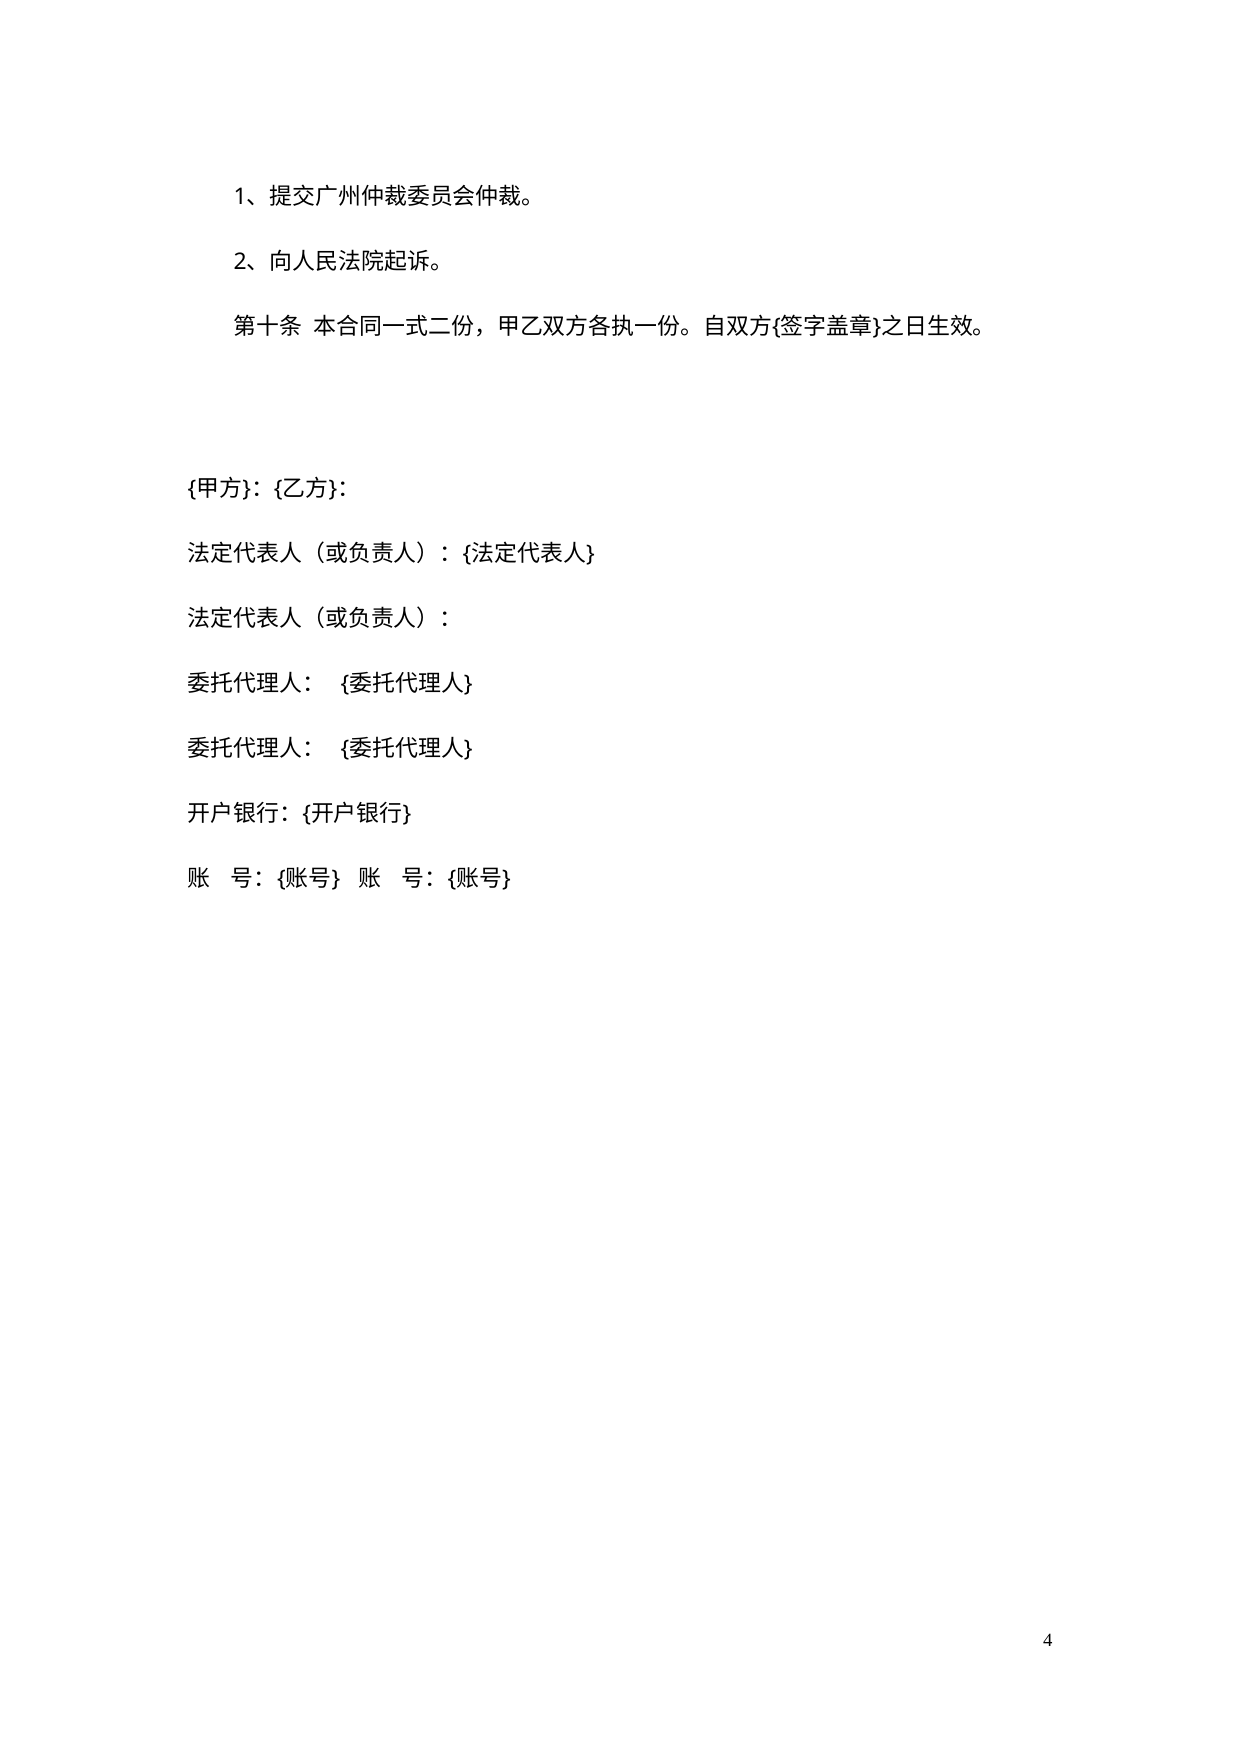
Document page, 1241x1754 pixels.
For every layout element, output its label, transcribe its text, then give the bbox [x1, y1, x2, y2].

text 法定代表人（或负责人）：{法定代表人} 法定代表人（或负责人）： [187, 519, 1053, 649]
text 委托代理人： {委托代理人} 委托代理人： {委托代理人} [187, 649, 1053, 779]
text 开户银行：{开户银行} [187, 779, 1053, 844]
text 第十条 本合同一式二份，甲乙双方各执一份。自双方{签字盖章}之日生效。 [187, 292, 1053, 357]
text {甲方}：{乙方}： [187, 454, 1053, 519]
text 账 号：{账号} 账 号：{账号} [187, 844, 1053, 909]
text 1、提交广州仲裁委员会仲裁。 [187, 162, 1053, 227]
text 2、向人民法院起诉。 [187, 227, 1053, 292]
